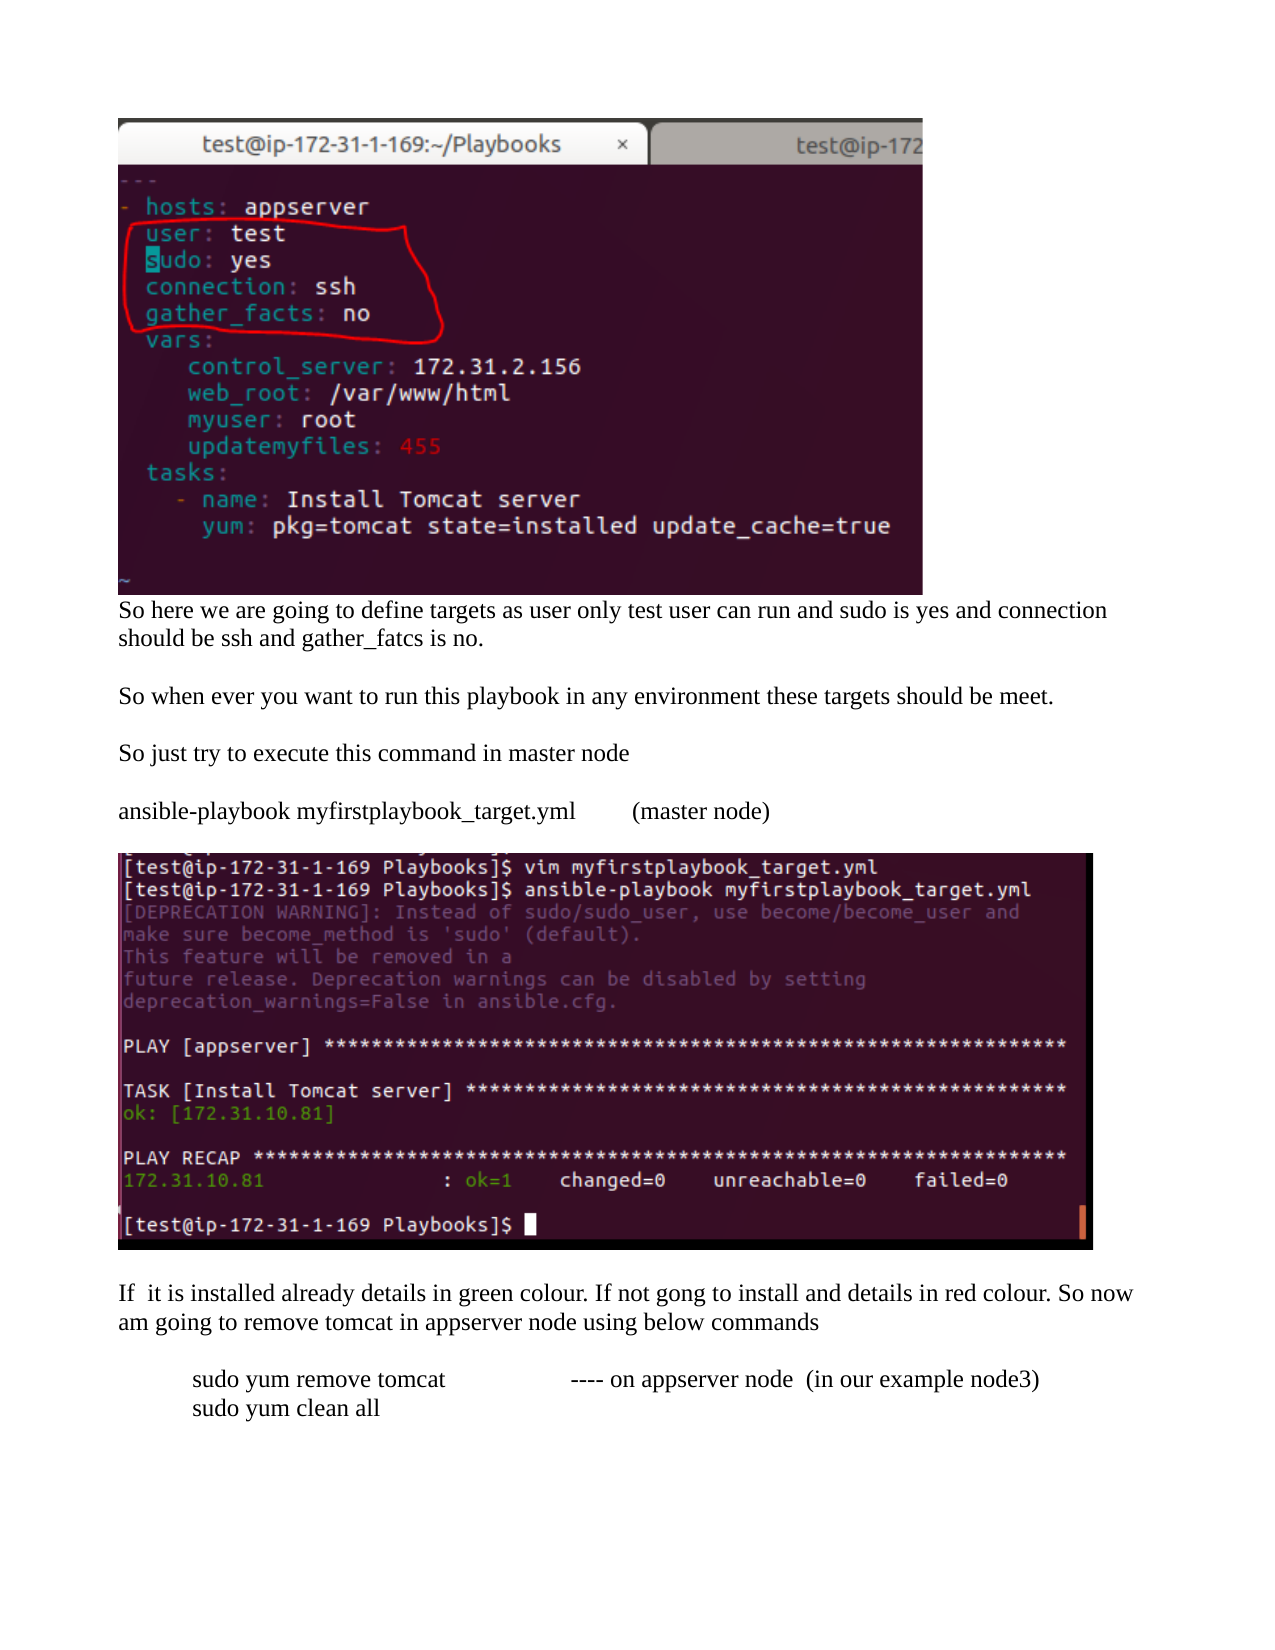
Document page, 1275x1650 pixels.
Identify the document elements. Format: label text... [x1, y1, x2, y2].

picture [118, 853, 1094, 1250]
text sudo yum remove tomcat ---- on appserver node (in our example node3) [118, 1364, 1157, 1393]
picture [118, 118, 923, 595]
text So just try to execute this command in master node [118, 738, 1157, 767]
text If it is installed already details in green colour. If not gong to install and details in red colour. So now am going to remove tomcat in appserver node using below commands [118, 1278, 1157, 1335]
text So when ever you want to run this playbook in any environment these targets should be meet. [118, 681, 1157, 710]
text sudo yum clean all [118, 1393, 1157, 1422]
text ansible-playbook myfirstplaybook_target.yml (master node) [118, 796, 1157, 825]
text So here we are going to define targets as user only test user can run and sudo is yes and connection should be ssh and gather_fatcs is no. [118, 595, 1157, 652]
